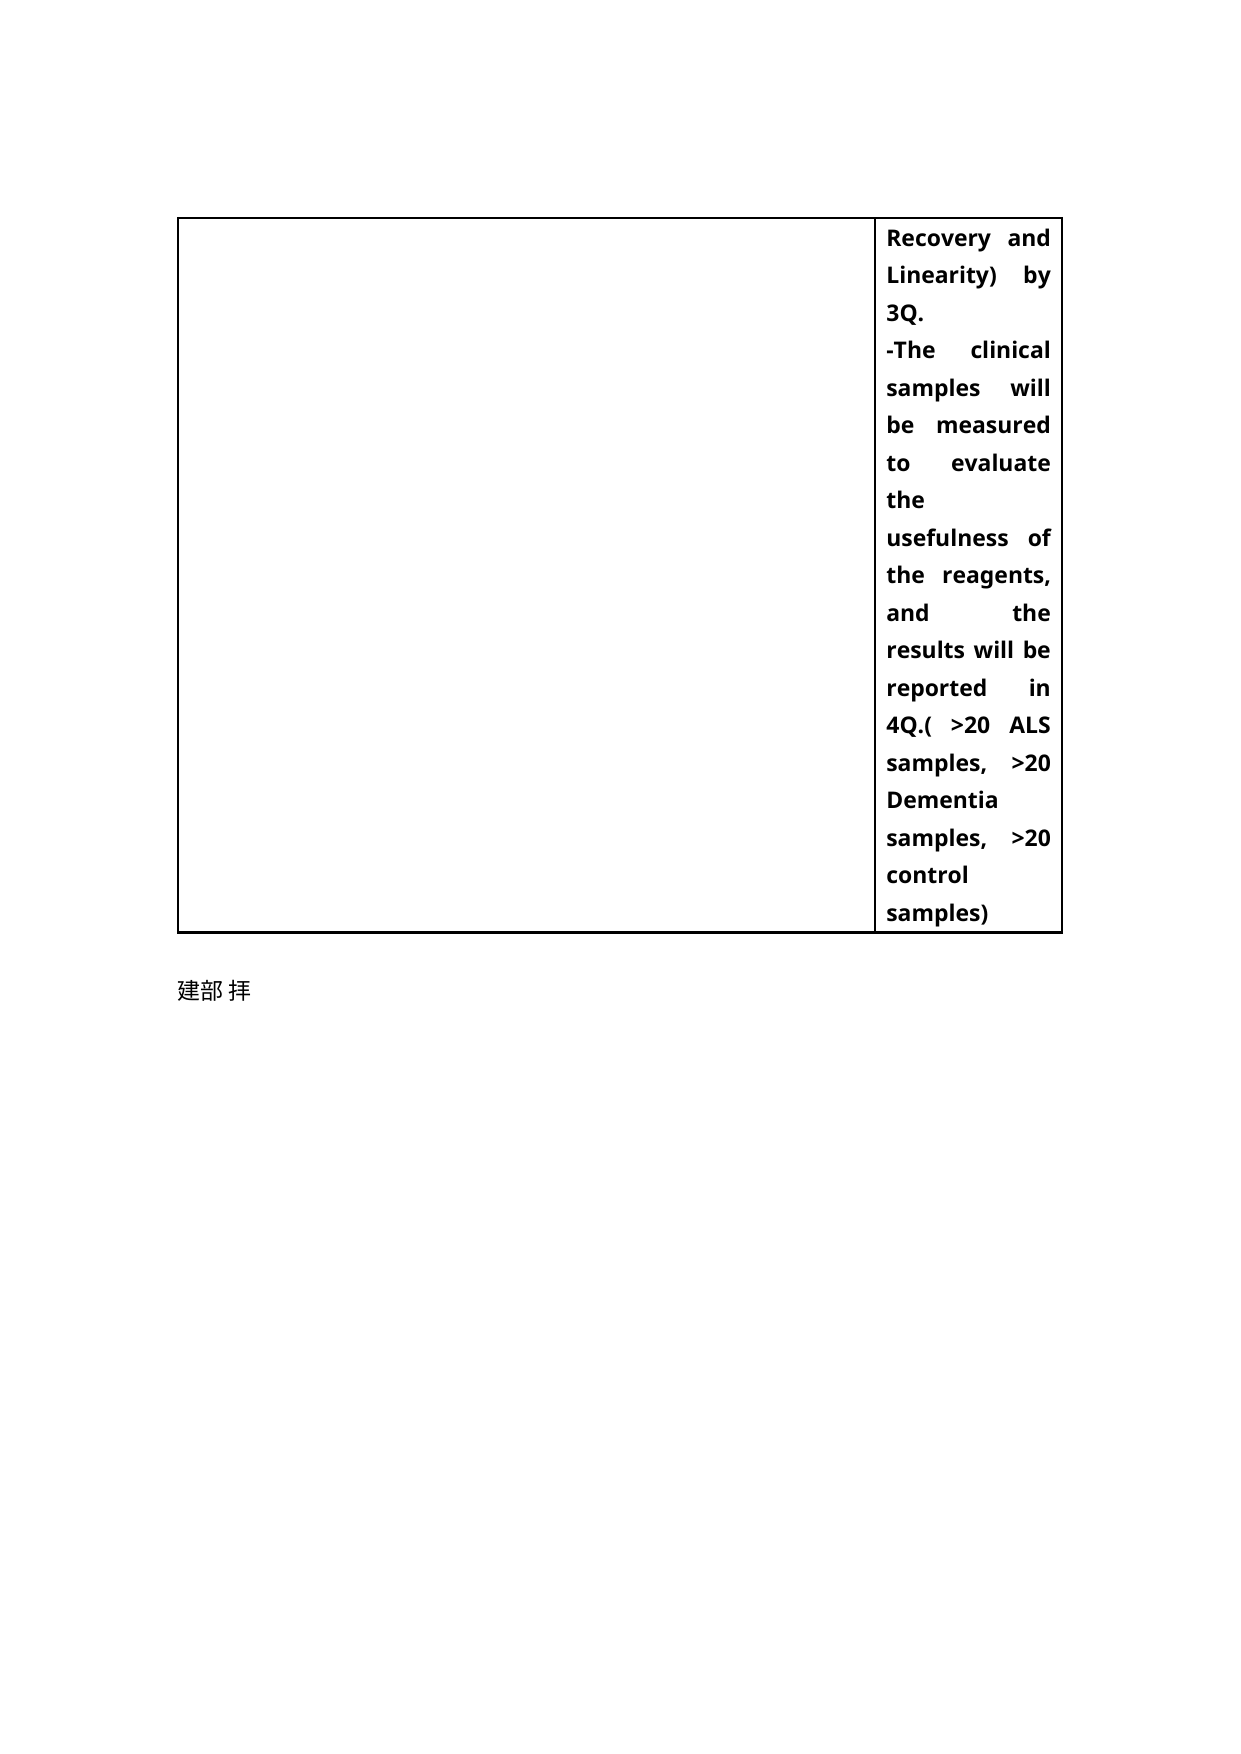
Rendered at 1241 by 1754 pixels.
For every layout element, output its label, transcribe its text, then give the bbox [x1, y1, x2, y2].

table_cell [876, 219, 1061, 931]
text 建部 拝 [177, 971, 1063, 1008]
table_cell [179, 219, 874, 931]
